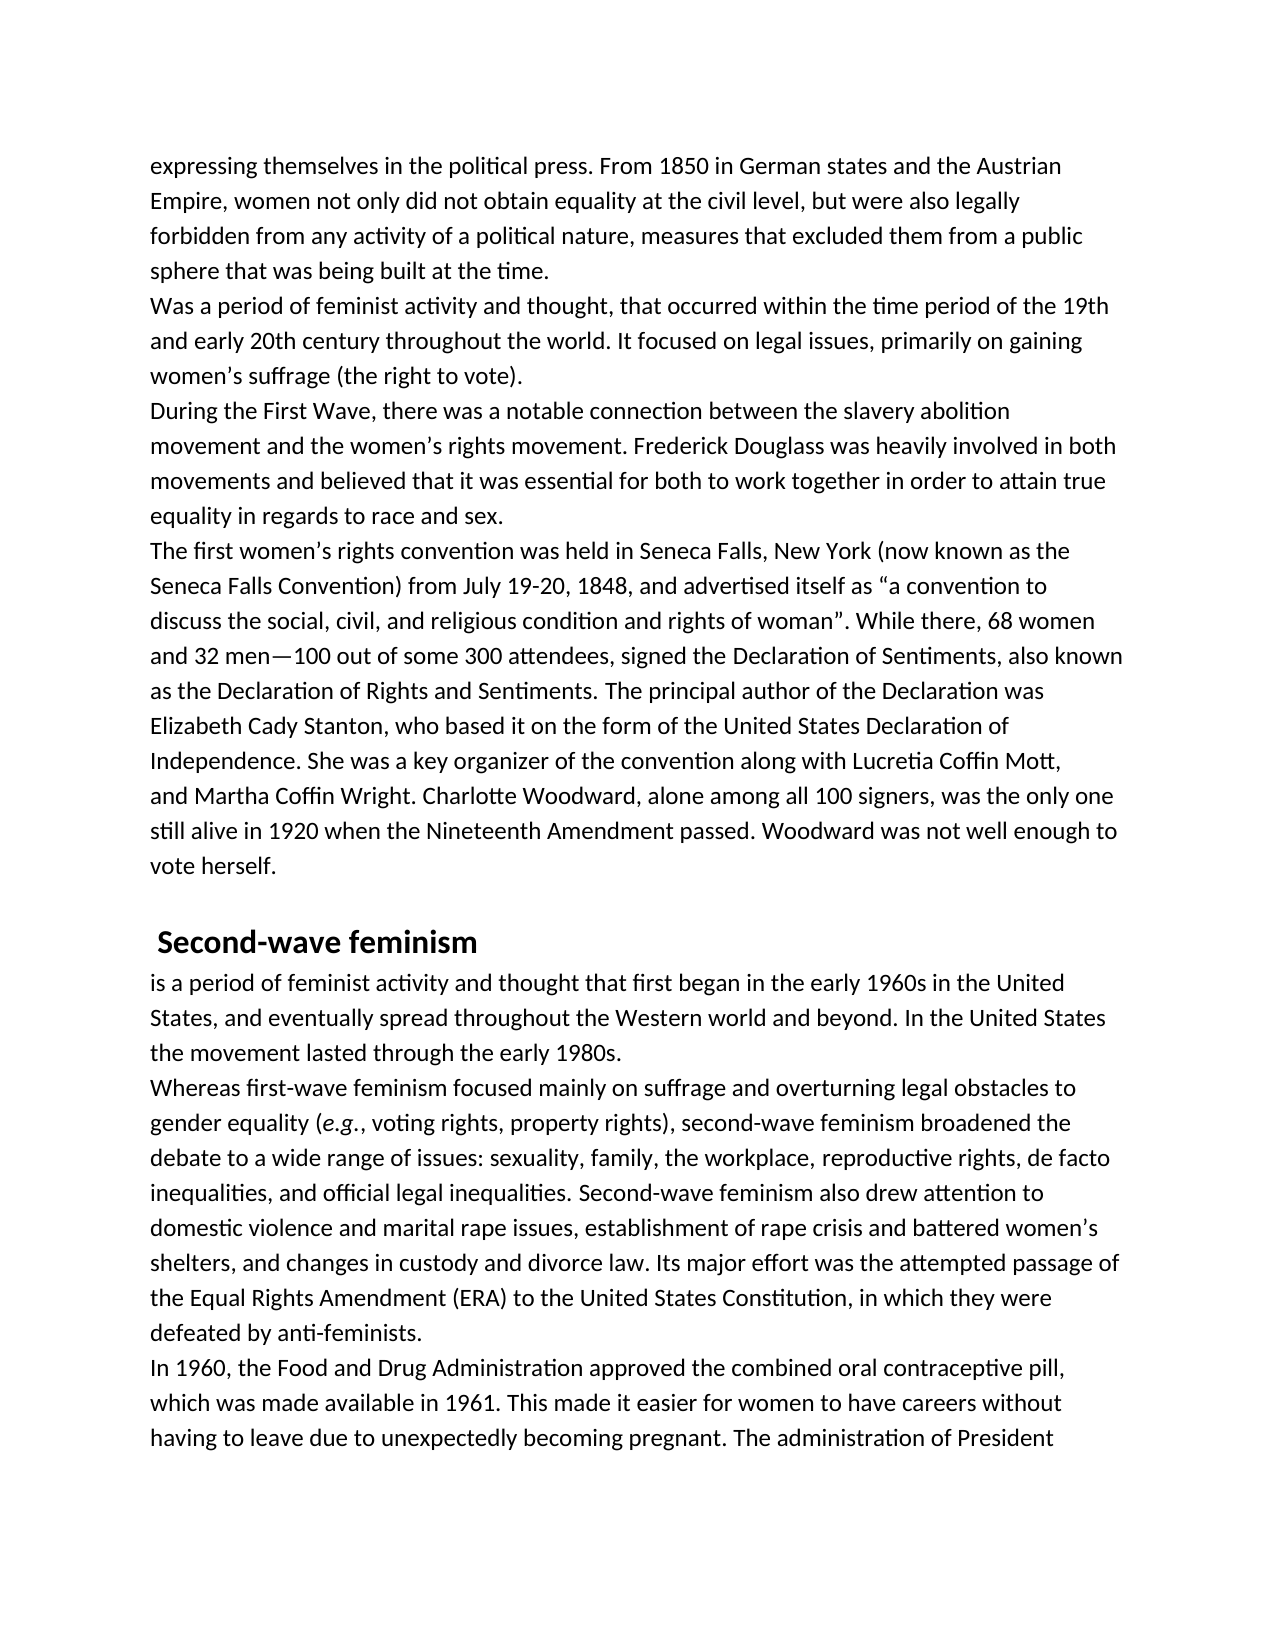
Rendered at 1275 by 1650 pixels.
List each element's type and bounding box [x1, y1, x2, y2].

text [150, 150, 1125, 1452]
